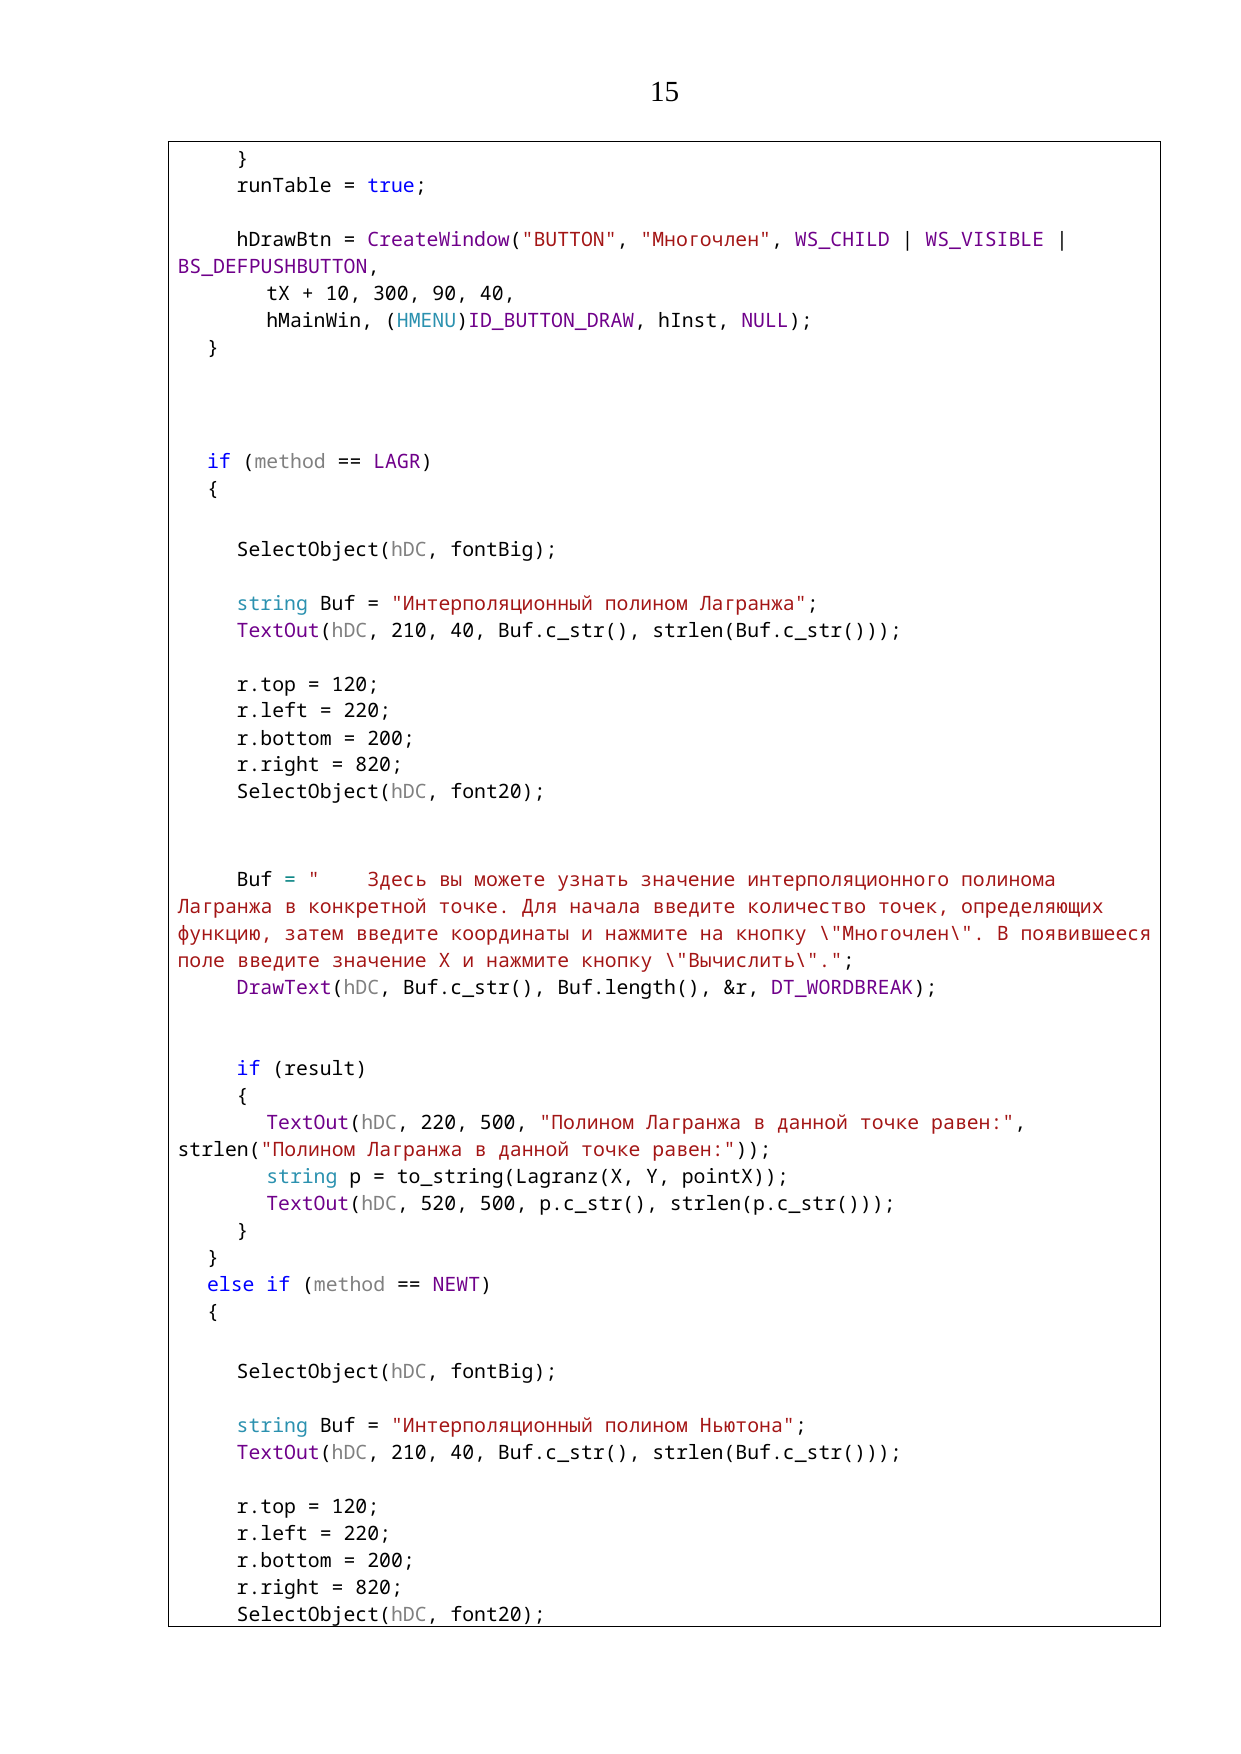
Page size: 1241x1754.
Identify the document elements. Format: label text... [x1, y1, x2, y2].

text } [177, 1216, 1152, 1243]
text r.top = 120; [177, 670, 1152, 697]
text else if (method == NEWT) [177, 1270, 1152, 1297]
text } [177, 1243, 1152, 1270]
text r.top = 120; [177, 1492, 1152, 1519]
text TextOut(hDC, 520, 500, p.c_str(), strlen(p.c_str())); [177, 1189, 1152, 1216]
text SelectObject(hDC, fontBig); [177, 535, 1152, 562]
text TextOut(hDC, 210, 40, Buf.c_str(), strlen(Buf.c_str())); [177, 1438, 1152, 1465]
text { [177, 1081, 1152, 1108]
text tX + 10, 300, 90, 40, [177, 279, 1152, 306]
text DrawText(hDC, Buf.c_str(), Buf.length(), &r, DT_WORDBREAK); [177, 973, 1152, 1000]
text TextOut(hDC, 210, 40, Buf.c_str(), strlen(Buf.c_str())); [177, 616, 1152, 643]
text { [177, 1297, 1152, 1324]
text SelectObject(hDC, fontBig); [177, 1357, 1152, 1384]
text Buf = " Здесь вы можете узнать значение интерполяционного полинома Лагранжа в конкретной точке. Для начала введите количество точек, определяющих функцию, затем введите координаты и нажмите на кнопку \"Многочлен\". В появившееся поле введите значение Х и нажмите кнопку \"Вычислить\"."; [177, 865, 1152, 973]
text runTable = true; [177, 171, 1152, 198]
text hMainWin, (HMENU)ID_BUTTON_DRAW, hInst, NULL); [177, 306, 1152, 333]
text } [177, 333, 1152, 360]
text if (method == LAGR) [177, 447, 1152, 474]
text SelectObject(hDC, font20); [177, 778, 1152, 805]
text if (result) [177, 1054, 1152, 1081]
text { [177, 474, 1152, 501]
text string Buf = "Интерполяционный полином Ньютона"; [177, 1411, 1152, 1438]
text r.right = 820; [177, 751, 1152, 778]
text } [169, 142, 1160, 171]
text TextOut(hDC, 220, 500, "Полином Лагранжа в данной точке равен:", strlen("Полином Лагранжа в данной точке равен:")); [177, 1108, 1152, 1162]
text r.right = 820; [177, 1573, 1152, 1600]
text r.left = 220; [177, 697, 1152, 724]
text r.bottom = 200; [177, 1546, 1152, 1573]
text SelectObject(hDC, font20); [177, 1600, 1152, 1626]
text r.left = 220; [177, 1519, 1152, 1546]
text r.bottom = 200; [177, 724, 1152, 751]
text string Buf = "Интерполяционный полином Лагранжа"; [177, 589, 1152, 616]
text string p = to_string(Lagranz(X, Y, pointX)); [177, 1162, 1152, 1189]
text hDrawBtn = CreateWindow("BUTTON", "Многочлен", WS_CHILD | WS_VISIBLE | BS_DEFPUSHBUTTON, [177, 225, 1152, 279]
